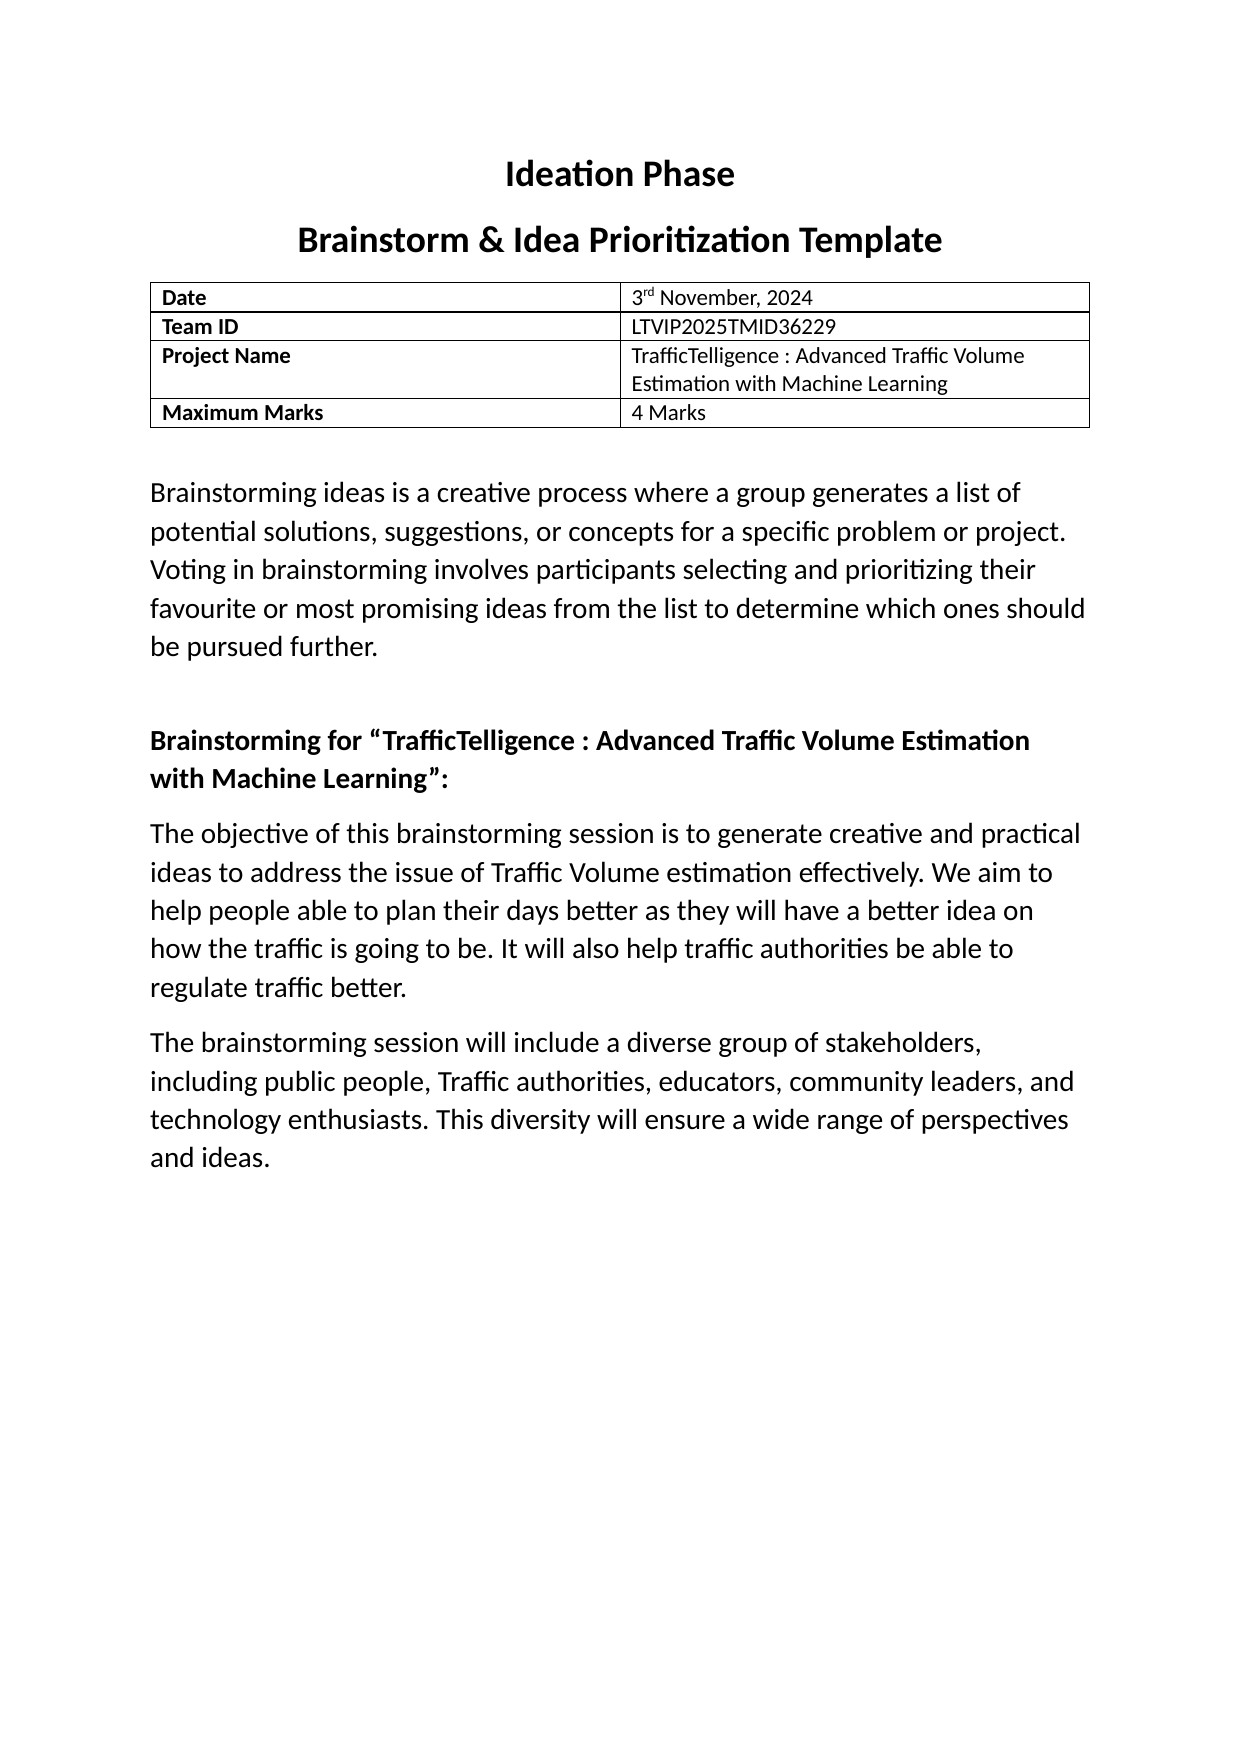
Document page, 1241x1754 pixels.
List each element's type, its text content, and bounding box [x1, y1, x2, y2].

text favourite or most promising ideas from the list to determine which ones should [150, 590, 1090, 625]
table_cell Project Name [151, 341, 620, 397]
table_header Date [151, 283, 620, 311]
table_cell Maximum Marks [151, 399, 620, 427]
text Brainstorming ideas is a creative process where a group generates a list of [150, 474, 1090, 510]
text be pursued further. [150, 628, 1090, 664]
table_cell LTVIP2025TMID36229 [621, 313, 1089, 340]
text The objective of this brainstorming session is to generate creative and practical ideas to address the issue of Traffic Volume estimation effectively. We aim to help people able to plan their days better as they will have a better idea on how the traffic is going to be. It will also help traffic authorities be able to regulate traffic better. [150, 815, 1090, 1005]
table_cell TrafficTelligence : Advanced Traffic Volume Estimation with Machine Learning [621, 341, 1089, 397]
text Ideation Phase [150, 150, 1090, 196]
table_cell 4 Marks [621, 399, 1089, 427]
text Brainstorm & Idea Prioritization Template [150, 216, 1090, 262]
text The brainstorming session will include a diverse group of stakeholders, including public people, Traffic authorities, educators, community leaders, and technology enthusiasts. This diversity will ensure a wide range of perspectives and ideas. [150, 1024, 1090, 1175]
table_cell Team ID [151, 313, 620, 340]
text Brainstorming for “TrafficTelligence : Advanced Traffic Volume Estimation with Machine Learning”: [150, 722, 1090, 796]
text Voting in brainstorming involves participants selecting and prioritizing their [150, 551, 1090, 587]
table_header 3rd November, 2024 [621, 283, 1089, 311]
text potential solutions, suggestions, or concepts for a specific problem or project. [150, 513, 1090, 548]
